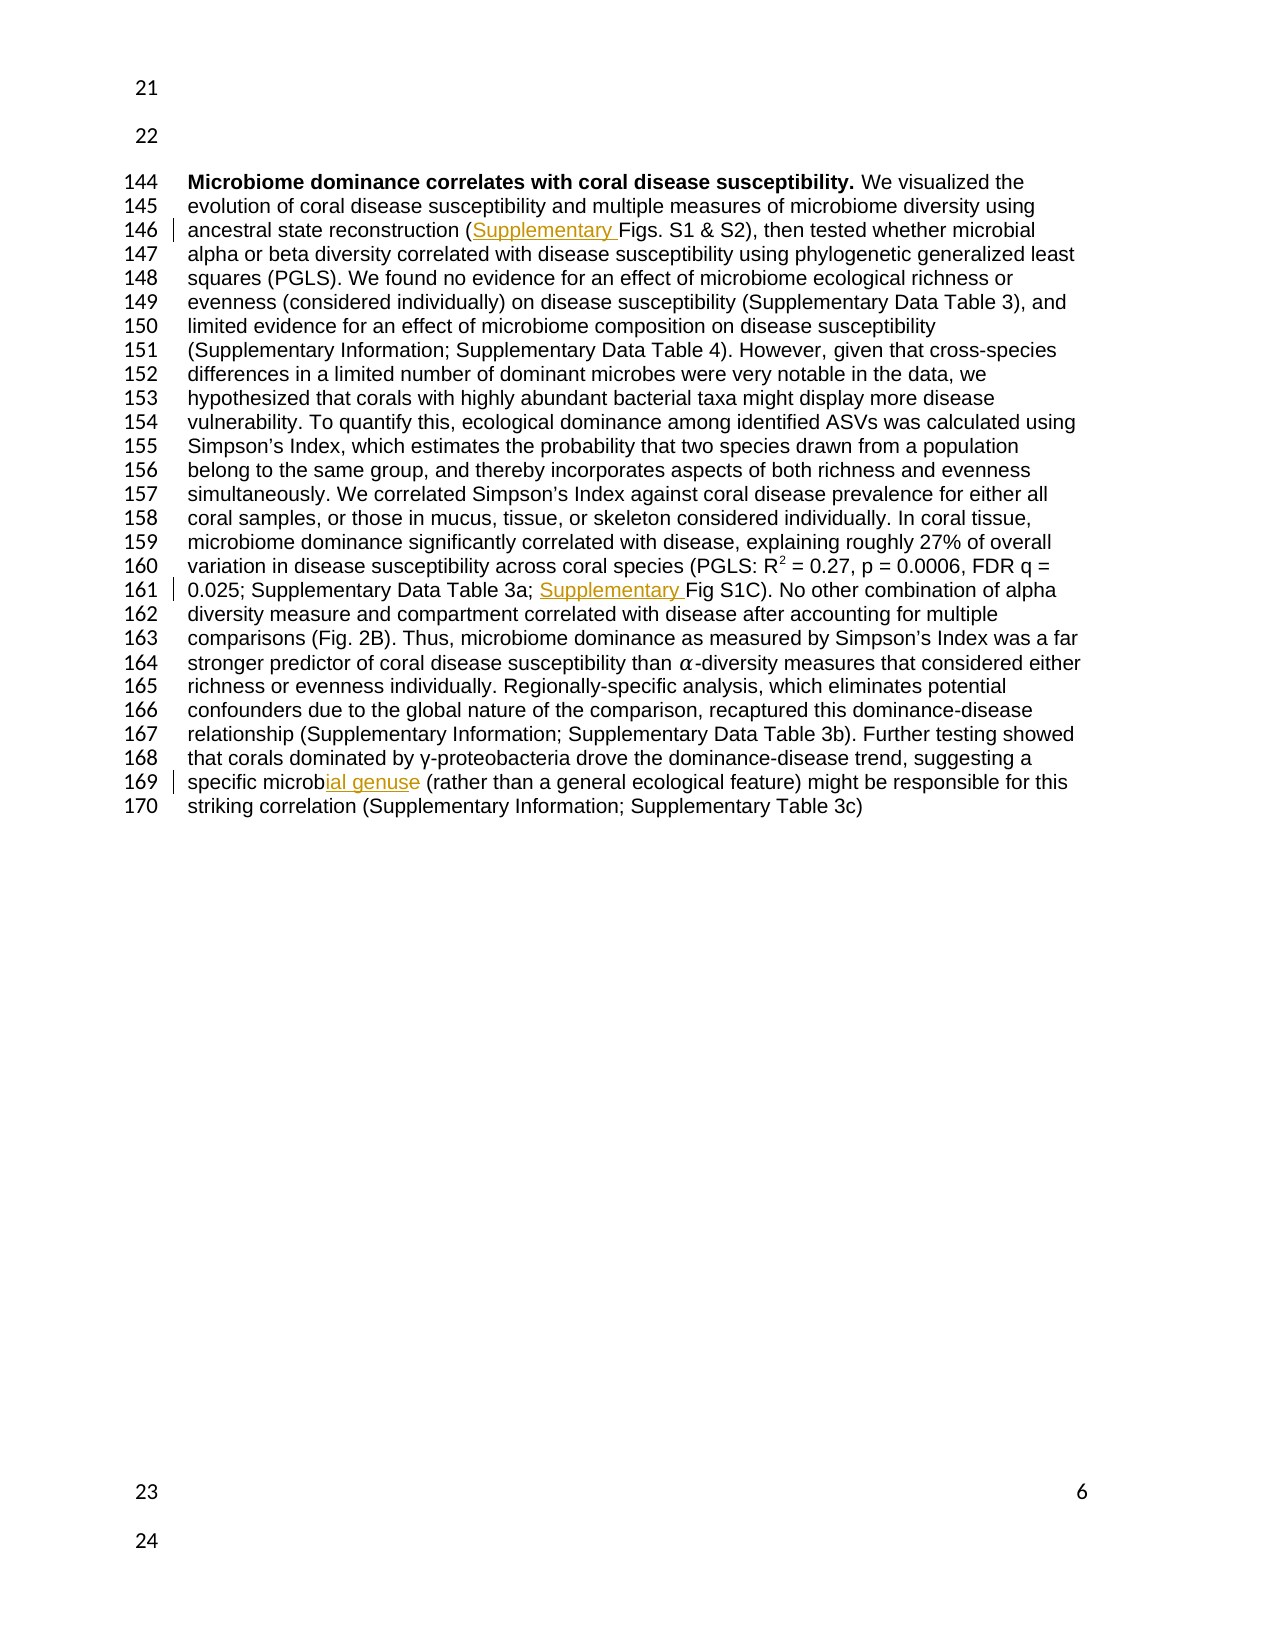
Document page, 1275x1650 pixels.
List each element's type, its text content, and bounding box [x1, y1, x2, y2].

text Microbiome dominance correlates with coral disease susceptibility. We visualized the evolution of coral disease susceptibility and multiple measures of microbiome diversity using ancestral state reconstruction (Figs. S1 & S2), then tested whether microbial alpha or beta diversity correlated with disease susceptibility using phylogenetic generalized least squares (PGLS). We found no evidence for an effect of microbiome ecological richness or evenness (considered individually) on disease susceptibility (Supplementary Data Table 3), and limited evidence for an effect of microbiome composition on disease susceptibility (Supplementary Information; Supplementary Data Table 4). However, given that cross-species differences in a limited number of dominant microbes were very notable in the data, we hypothesized that corals with highly abundant bacterial taxa might display more disease vulnerability. To quantify this, ecological dominance among identified ASVs was calculated using Simpson’s Index, which estimates the probability that two species drawn from a population belong to the same group, and thereby incorporates aspects of both richness and evenness simultaneously. We correlated Simpson’s Index against coral disease prevalence for either all coral samples, or those in mucus, tissue, or skeleton considered individually. In coral tissue, microbiome dominance significantly correlated with disease, explaining roughly 27% of overall variation in disease susceptibility across coral species (PGLS: R2 = 0.27, p = 0.0006, FDR q = 0.025; Supplementary Data Table 3a; Fig S1C). No other combination of alpha diversity measure and compartment correlated with disease after accounting for multiple comparisons (Fig. 2B). Thus, microbiome dominance as measured by Simpson’s Index was a far stronger predictor of coral disease susceptibility than 𝛼-diversity measures that considered either richness or evenness individually. Regionally-specific analysis, which eliminates potential confounders due to the global nature of the comparison, recaptured this dominance-disease relationship (Supplementary Information; Supplementary Data Table 3b). Further testing showed that corals dominated by γ-proteobacteria drove the dominance-disease trend, suggesting a specific microb (rather than a general ecological feature) might be responsible for this striking correlation (Supplementary Information; Supplementary Table 3c) [187, 170, 1087, 818]
